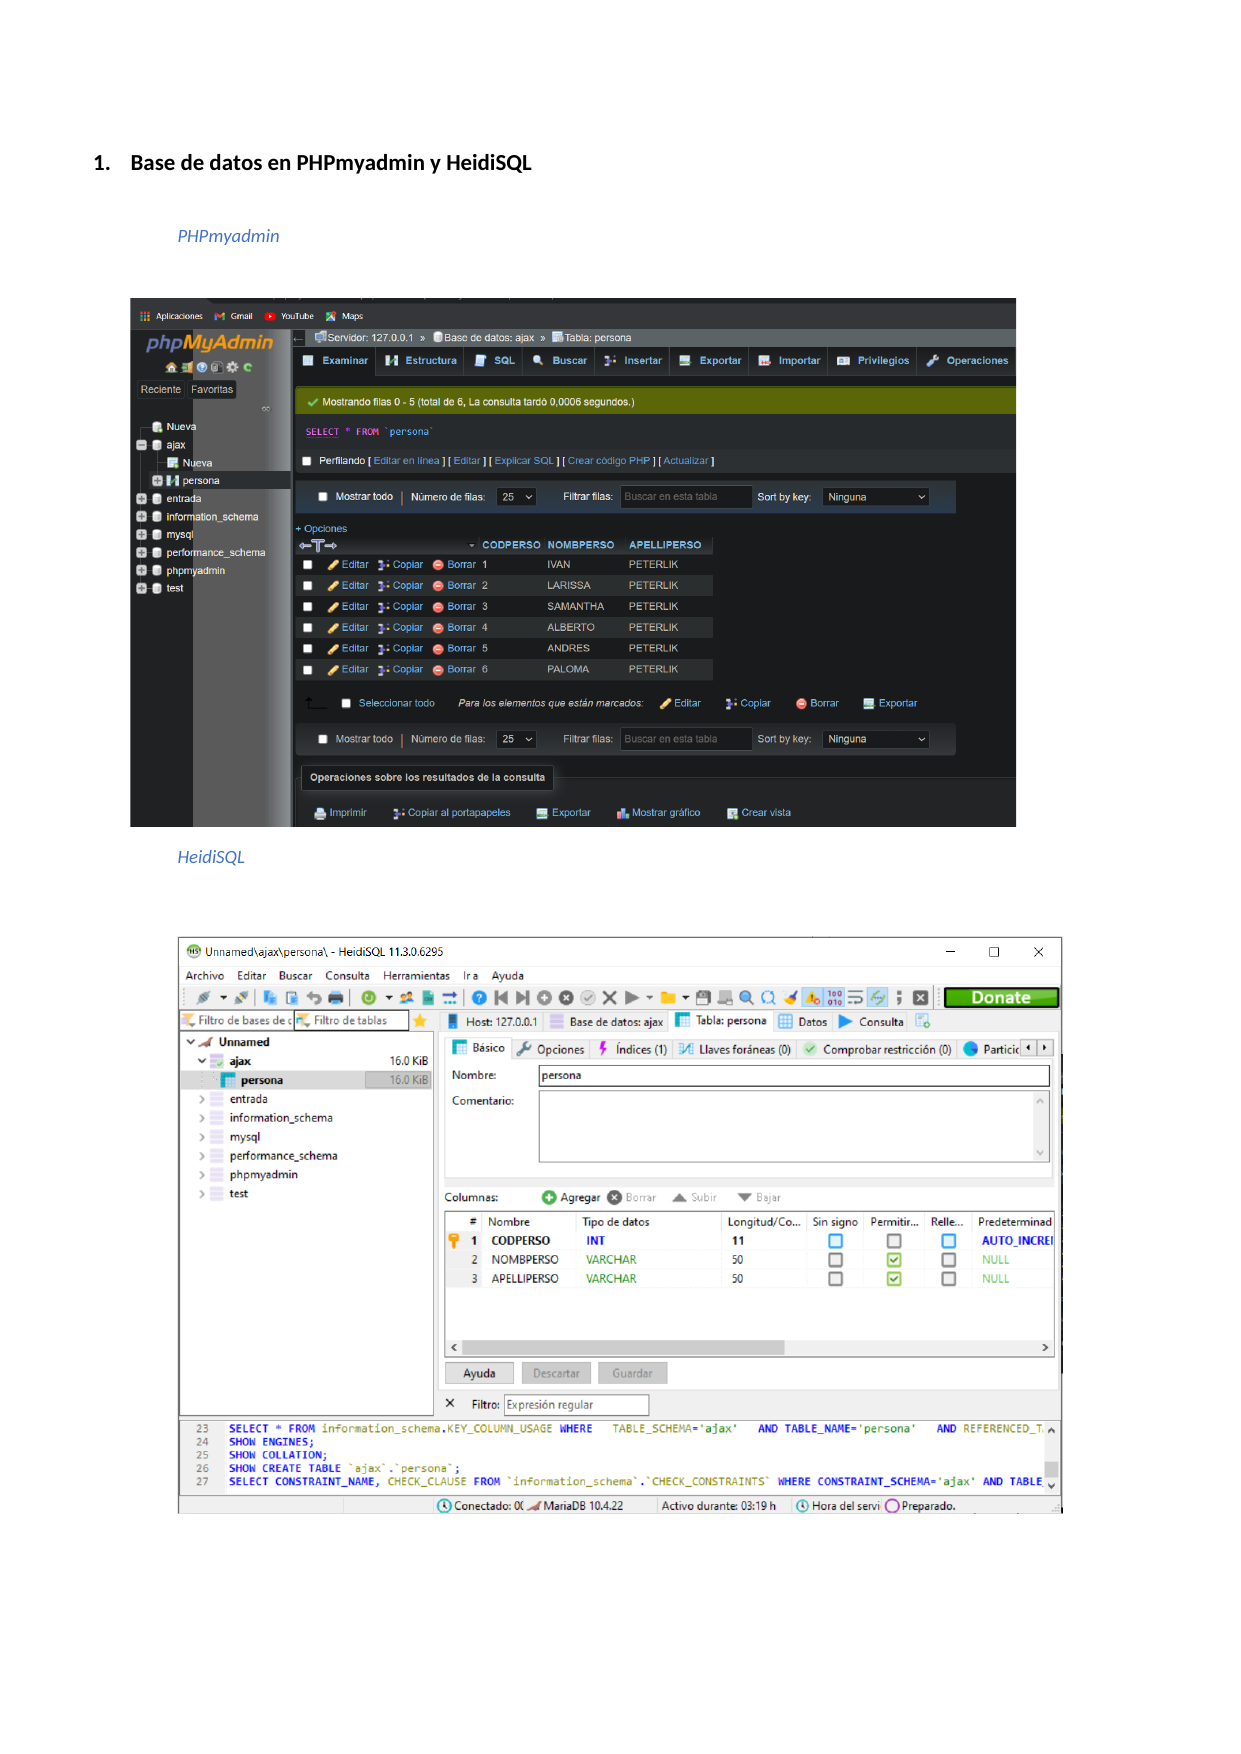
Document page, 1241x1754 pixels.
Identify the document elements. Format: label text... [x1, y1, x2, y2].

list Base de datos en PHPmyadmin y HeidiSQL [93, 148, 1063, 176]
text PHPmyadmin [177, 225, 1063, 248]
text HeidiSQL [177, 845, 1063, 868]
picture [177, 936, 1063, 1514]
picture [130, 298, 1017, 827]
